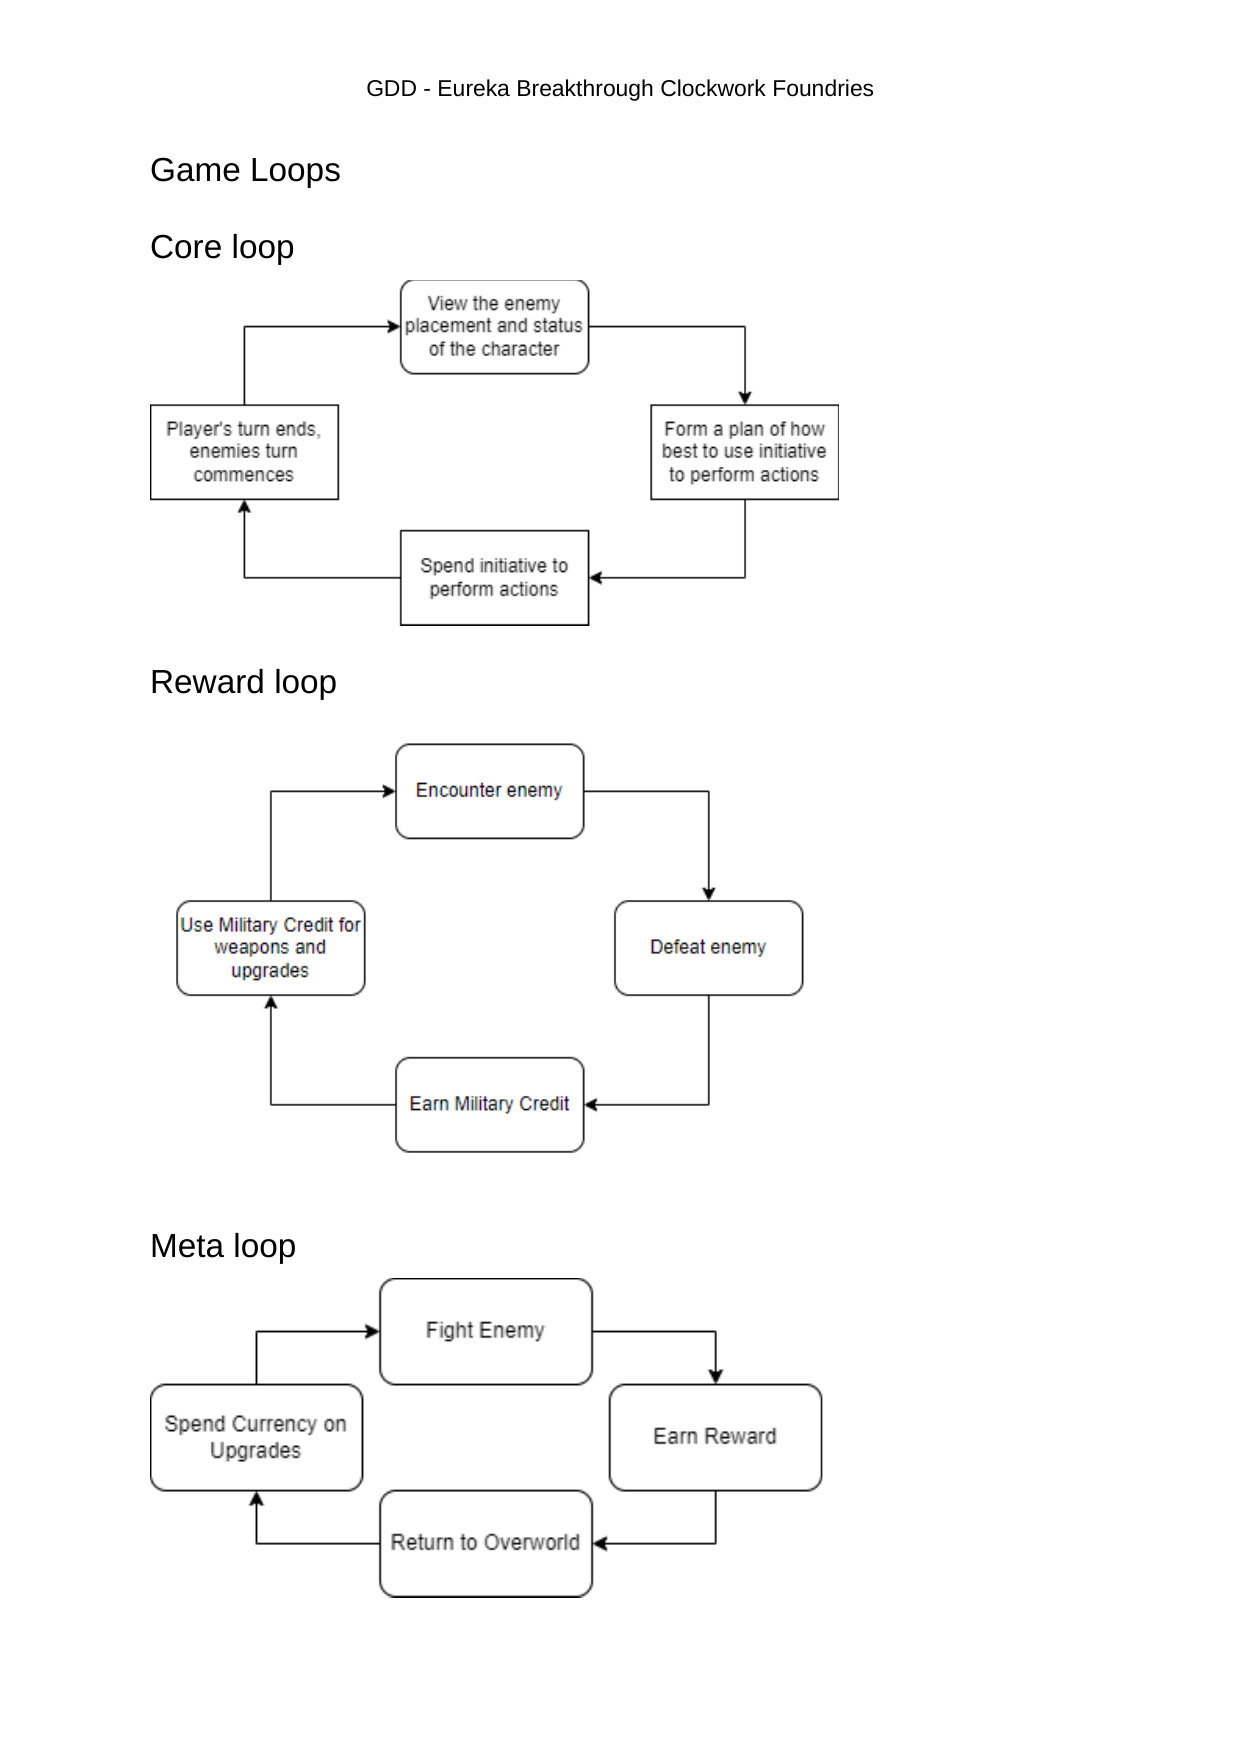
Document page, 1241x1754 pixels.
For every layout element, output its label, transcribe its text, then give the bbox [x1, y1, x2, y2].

subtitle Core loop [150, 227, 1090, 266]
picture [150, 1278, 823, 1598]
picture [150, 280, 839, 626]
picture [150, 715, 835, 1189]
subtitle Game Loops [150, 150, 1090, 188]
subtitle Reward loop [150, 662, 1090, 701]
subtitle Meta loop [150, 1226, 1090, 1264]
